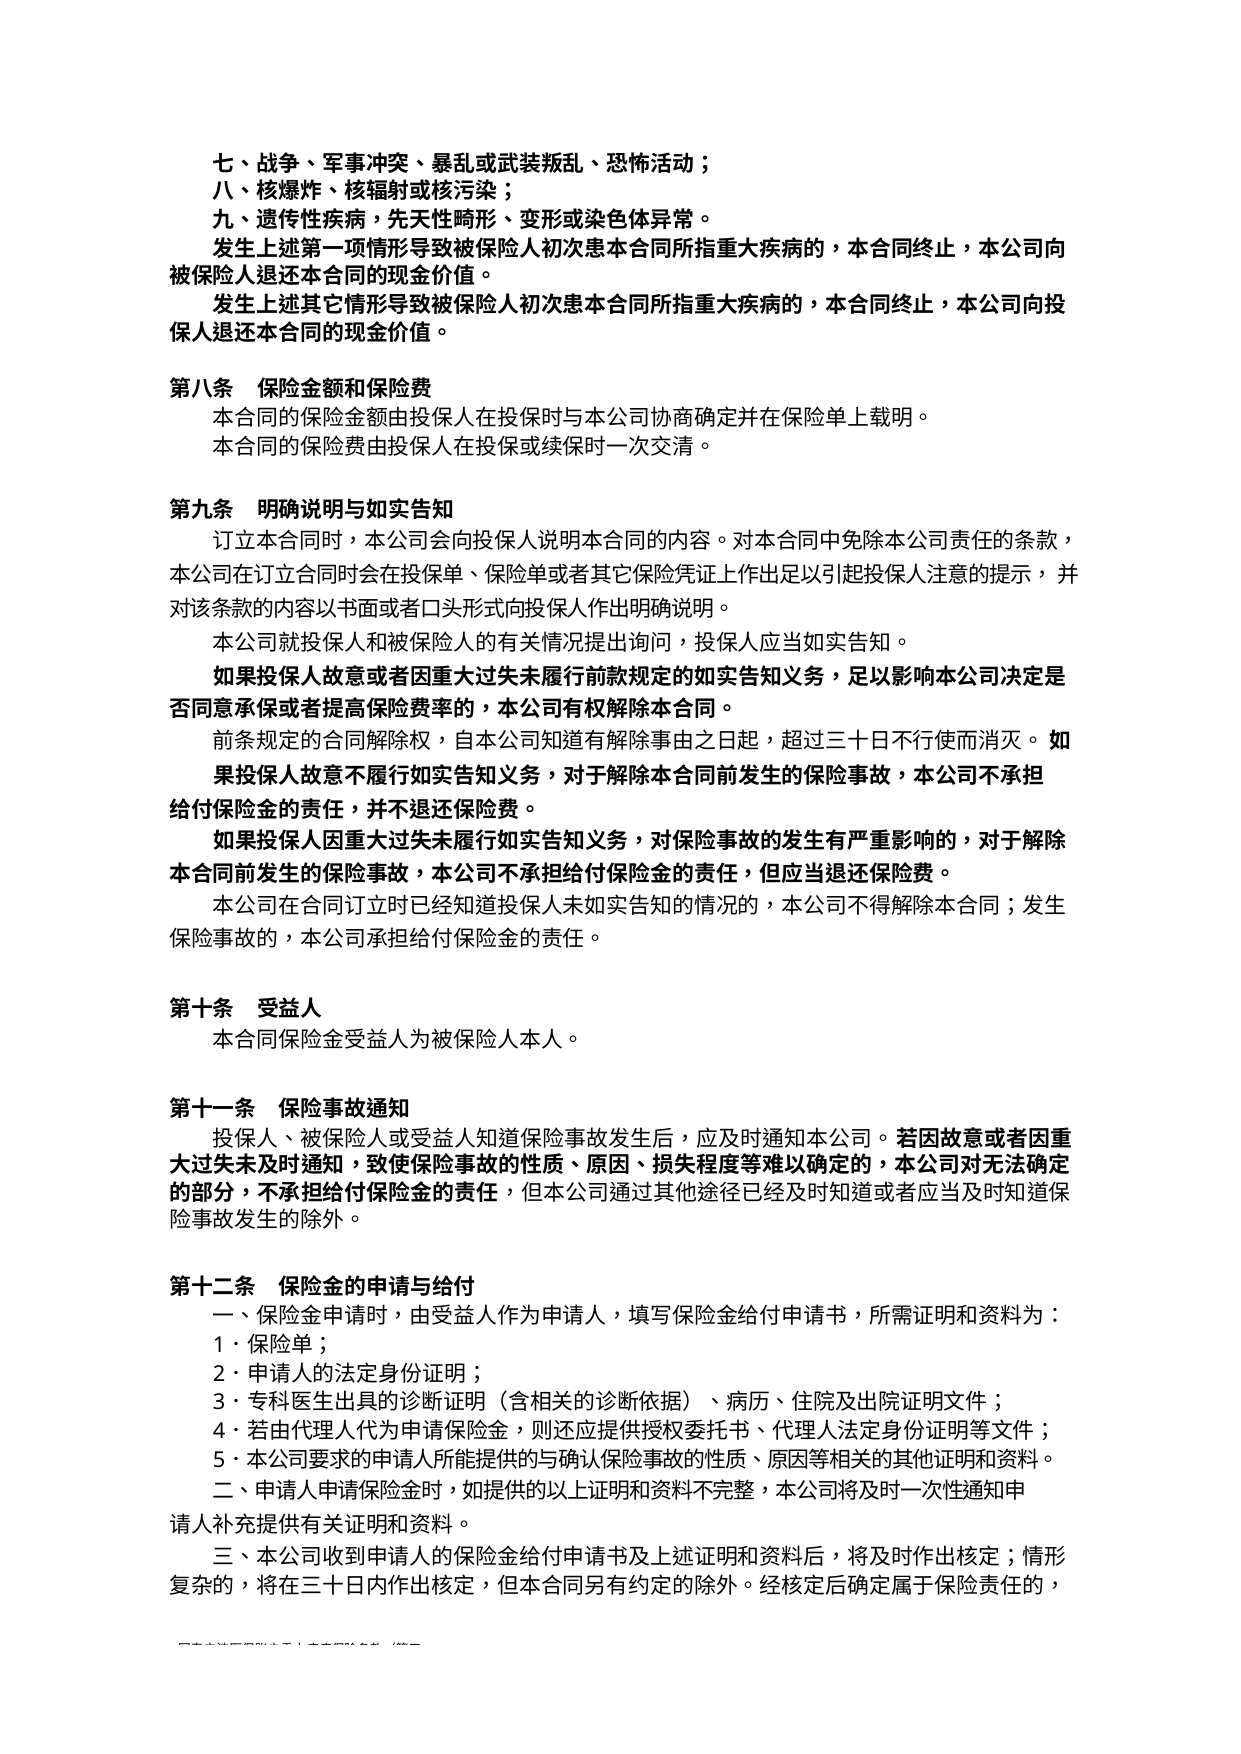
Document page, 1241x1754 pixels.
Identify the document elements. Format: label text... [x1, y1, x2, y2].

subtitle 七、战争、军事冲突、暴乱或武装叛乱、恐怖活动； 八、核爆炸、核辐射或核污染； [213, 148, 718, 205]
text 发生上述其它情形导致被保险人初次患本合同所指重大疾病的，本合同终止，本公司向投保人退还本合同的现金价值。 [169, 290, 1072, 347]
subtitle 第十二条 保险金的申请与给付 [169, 1271, 1094, 1300]
text 如果投保人因重大过失未履行如实告知义务，对保险事故的发生有严重影响的，对于解除本合同前发生的保险事故，本公司不承担给付保险金的责任，但应当退还保险费。 [169, 825, 1071, 887]
text 本合同保险金受益人为被保险人本人。 [213, 1024, 1094, 1054]
text 订立本合同时，本公司会向投保人说明本合同的内容。对本合同中免除本公司责任的条款， 本公司在订立合同时会在投保单、保险单或者其它保险凭证上作出足以引起投保人注意的提示， 并对该条款的内容以书面或者口头形式向投保人作出明确说明。 [169, 525, 1083, 622]
subtitle 第十一条 保险事故通知 [169, 1093, 1094, 1122]
text 4．若由代理人代为申请保险金，则还应提供授权委托书、代理人法定身份证明等文件； [213, 1416, 1094, 1444]
text 九、遗传性疾病，先天性畸形、变形或染色体异常。 [213, 205, 1094, 233]
subtitle 第十条 受益人 [169, 993, 1094, 1022]
text 三、本公司收到申请人的保险金给付申请书及上述证明和资料后，将及时作出核定；情形复杂的，将在三十日内作出核定，但本合同另有约定的除外。经核定后确定属于保险责任的， [169, 1541, 1072, 1599]
text 5．本公司要求的申请人所能提供的与确认保险事故的性质、原因等相关的其他证明和资料。二、申请人申请保险金时，如提供的以上证明和资料不完整，本公司将及时一次性通知申 [213, 1444, 1083, 1505]
text 本公司就投保人和被保险人的有关情况提出询问，投保人应当如实告知。 [213, 627, 1094, 657]
text 第八条 保险金额和保险费 [169, 373, 1094, 402]
text 请人补充提供有关证明和资料。 [169, 1509, 1094, 1539]
text 投保人、被保险人或受益人知道保险事故发生后，应及时通知本公司。若因故意或者因重大过失未及时通知，致使保险事故的性质、原因、损失程度等难以确定的，本公司对无法确定的部分，不承担给付保险金的责任，但本公司通过其他途径已经及时知道或者应当及时知道保险事故发生的除外。 [169, 1124, 1072, 1234]
subtitle 第九条 明确说明与如实告知 [169, 494, 1094, 523]
text 一、保险金申请时，由受益人作为申请人，填写保险金给付申请书，所需证明和资料为： 1．保险单； [213, 1301, 1067, 1359]
text 3．专科医生出具的诊断证明（含相关的诊断依据）、病历、住院及出院证明文件； [213, 1387, 1094, 1416]
text 本合同的保险金额由投保人在投保时与本公司协商确定并在保险单上载明。本合同的保险费由投保人在投保或续保时一次交清。 [213, 402, 935, 461]
subtitle 如果投保人故意或者因重大过失未履行前款规定的如实告知义务，足以影响本公司决定是否同意承保或者提高保险费率的，本公司有权解除本合同。 [169, 661, 1071, 723]
text 前条规定的合同解除权，自本公司知道有解除事由之日起，超过三十日不行使而消灭。 如果投保人故意不履行如实告知义务，对于解除本合同前发生的保险事故，本公司不承担 [213, 725, 1071, 789]
text 发生上述第一项情形导致被保险人初次患本合同所指重大疾病的，本合同终止，本公司向被保险人退还本合同的现金价值。 [169, 233, 1072, 290]
text 2．申请人的法定身份证明； [213, 1359, 1094, 1387]
text 本公司在合同订立时已经知道投保人未如实告知的情况的，本公司不得解除本合同；发生保险事故的，本公司承担给付保险金的责任。 [169, 889, 1072, 953]
subtitle 给付保险金的责任，并不退还保险费。 [169, 794, 1094, 823]
